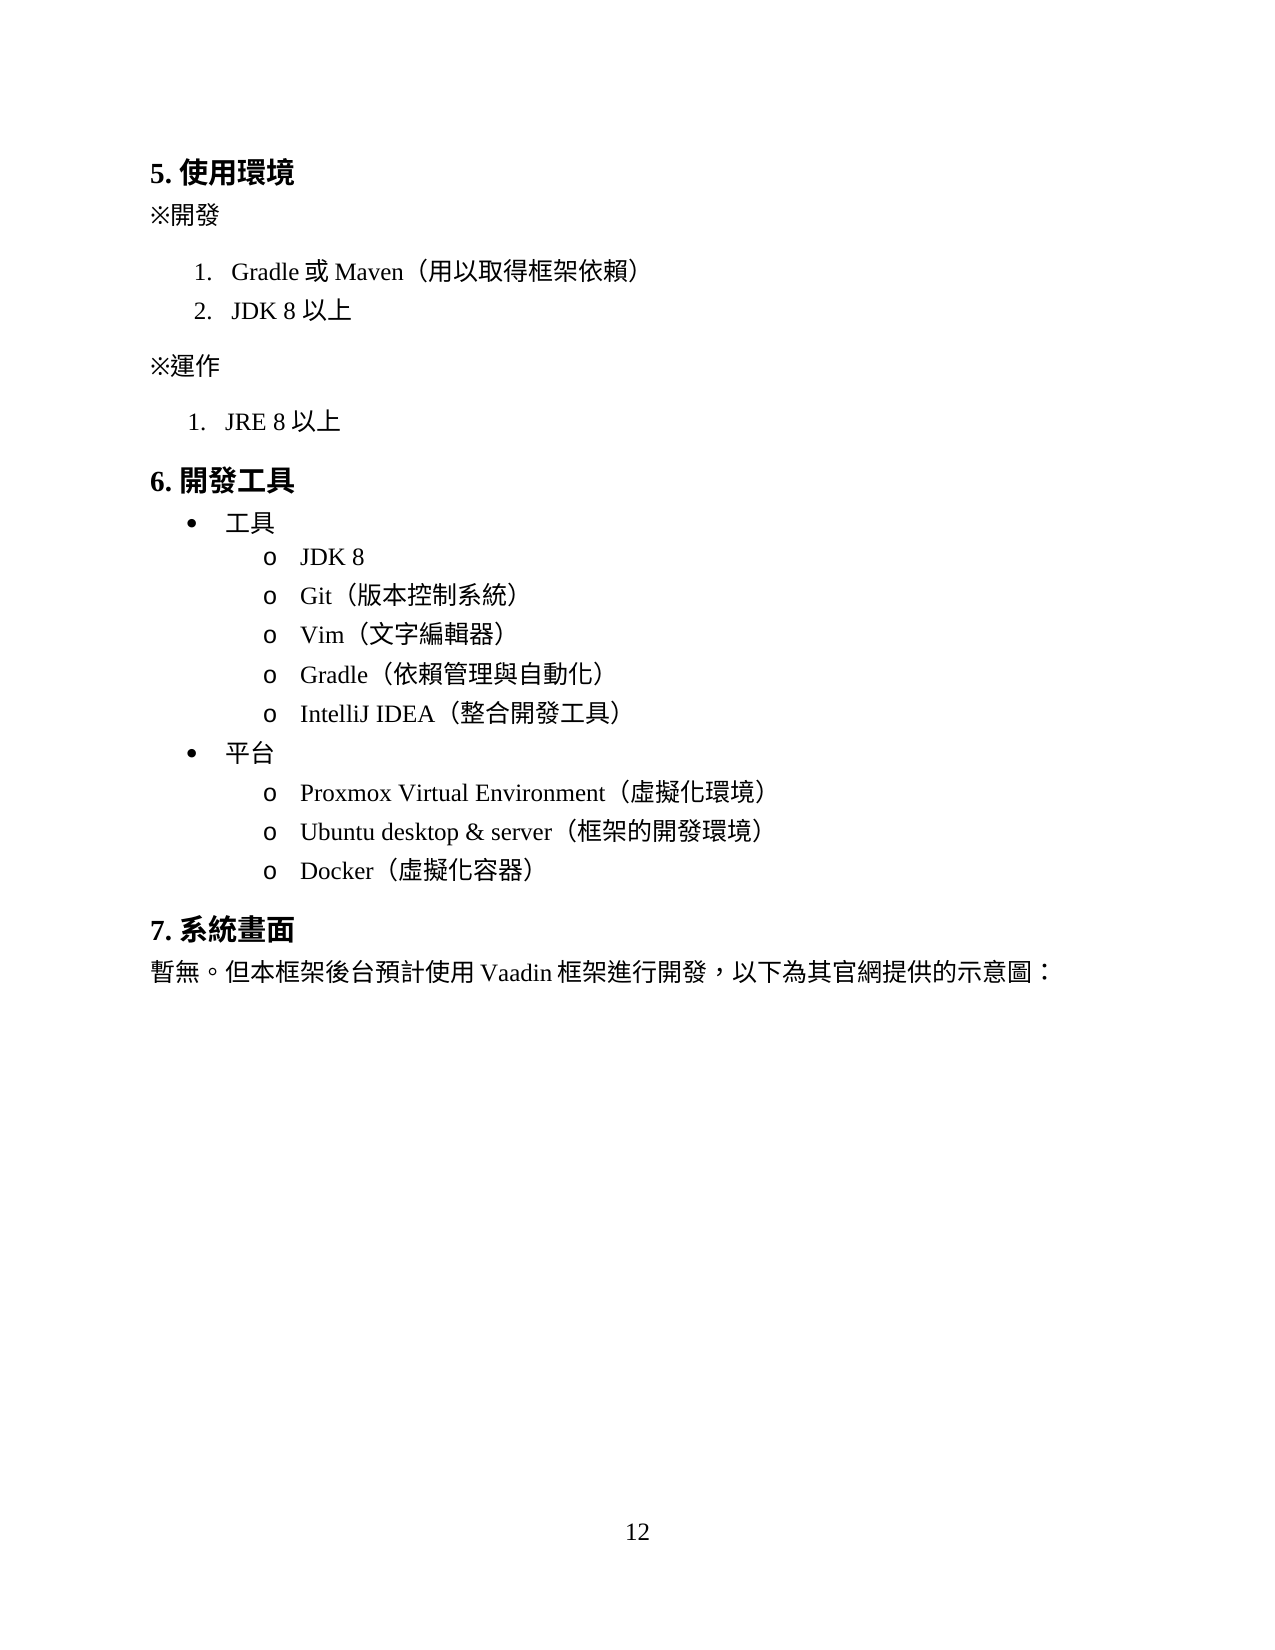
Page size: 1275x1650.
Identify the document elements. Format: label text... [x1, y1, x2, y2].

list Gradle或Maven（用以取得框架依賴） [194, 251, 1125, 288]
list JDK 8 以上 [194, 290, 1125, 327]
list Vim（文字編輯器） [262, 615, 1125, 651]
subtitle 6. 開發工具 [150, 458, 1125, 500]
list JRE 8 以上 [187, 402, 1125, 438]
list Docker（虛擬化容器） [262, 851, 1125, 887]
text 暫無。但本框架後台預計使用Vaadin框架進行開發，以下為其官網提供的示意圖： [150, 952, 1125, 989]
list JDK 8 [262, 542, 1125, 573]
list Git（版本控制系統） [262, 576, 1125, 612]
list Gradle（依賴管理與自動化） [262, 654, 1125, 691]
list 工具 [187, 503, 1125, 539]
subtitle 5. 使用環境 [150, 150, 1125, 192]
text ※運作 [150, 346, 1125, 382]
list IntelliJ IDEA（整合開發工具） [262, 694, 1125, 730]
list Proxmox Virtual Environment（虛擬化環境） [262, 772, 1125, 808]
subtitle 7. 系統畫面 [150, 907, 1125, 949]
list 平台 [187, 733, 1125, 769]
text ※開發 [150, 196, 1125, 232]
list Ubuntu desktop & server（框架的開發環境） [262, 811, 1125, 848]
